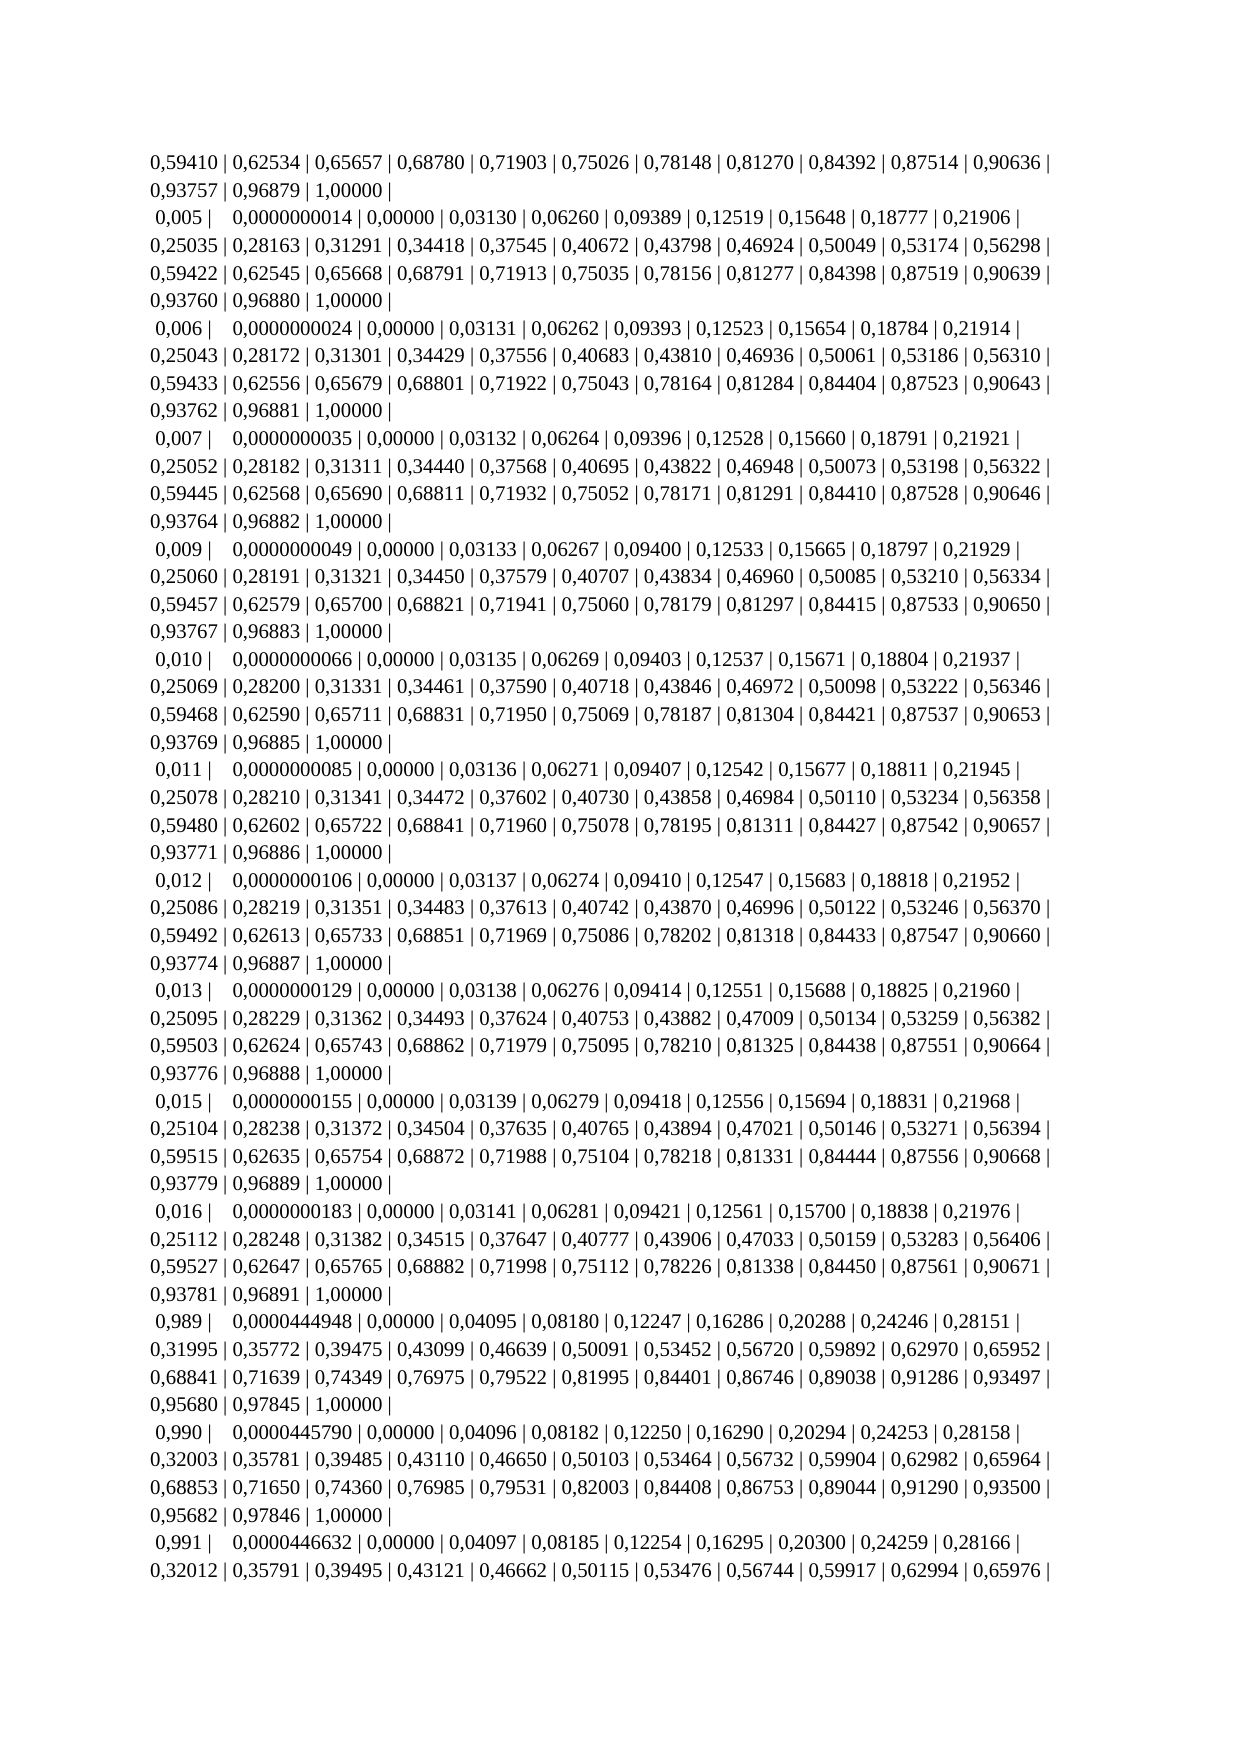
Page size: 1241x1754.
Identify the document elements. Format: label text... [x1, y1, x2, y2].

text 0,016 | 0,0000000183 | 0,00000 | 0,03141 | 0,06281 | 0,09421 | 0,12561 | 0,15700 | 0,18838 | 0,21976 | 0,25112 | 0,28248 | 0,31382 | 0,34515 | 0,37647 | 0,40777 | 0,43906 | 0,47033 | 0,50159 | 0,53283 | 0,56406 | 0,59527 | 0,62647 | 0,65765 | 0,68882 | 0,71998 | 0,75112 | 0,78226 | 0,81338 | 0,84450 | 0,87561 | 0,90671 | 0,93781 | 0,96891 | 1,00000 | [150, 1199, 1090, 1306]
text 0,009 | 0,0000000049 | 0,00000 | 0,03133 | 0,06267 | 0,09400 | 0,12533 | 0,15665 | 0,18797 | 0,21929 | 0,25060 | 0,28191 | 0,31321 | 0,34450 | 0,37579 | 0,40707 | 0,43834 | 0,46960 | 0,50085 | 0,53210 | 0,56334 | 0,59457 | 0,62579 | 0,65700 | 0,68821 | 0,71941 | 0,75060 | 0,78179 | 0,81297 | 0,84415 | 0,87533 | 0,90650 | 0,93767 | 0,96883 | 1,00000 | [150, 536, 1090, 643]
text 0,015 | 0,0000000155 | 0,00000 | 0,03139 | 0,06279 | 0,09418 | 0,12556 | 0,15694 | 0,18831 | 0,21968 | 0,25104 | 0,28238 | 0,31372 | 0,34504 | 0,37635 | 0,40765 | 0,43894 | 0,47021 | 0,50146 | 0,53271 | 0,56394 | 0,59515 | 0,62635 | 0,65754 | 0,68872 | 0,71988 | 0,75104 | 0,78218 | 0,81331 | 0,84444 | 0,87556 | 0,90668 | 0,93779 | 0,96889 | 1,00000 | [150, 1088, 1090, 1195]
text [150, 1530, 1090, 1582]
text 0,989 | 0,0000444948 | 0,00000 | 0,04095 | 0,08180 | 0,12247 | 0,16286 | 0,20288 | 0,24246 | 0,28151 | 0,31995 | 0,35772 | 0,39475 | 0,43099 | 0,46639 | 0,50091 | 0,53452 | 0,56720 | 0,59892 | 0,62970 | 0,65952 | 0,68841 | 0,71639 | 0,74349 | 0,76975 | 0,79522 | 0,81995 | 0,84401 | 0,86746 | 0,89038 | 0,91286 | 0,93497 | 0,95680 | 0,97845 | 1,00000 | [150, 1309, 1090, 1416]
text 0,006 | 0,0000000024 | 0,00000 | 0,03131 | 0,06262 | 0,09393 | 0,12523 | 0,15654 | 0,18784 | 0,21914 | 0,25043 | 0,28172 | 0,31301 | 0,34429 | 0,37556 | 0,40683 | 0,43810 | 0,46936 | 0,50061 | 0,53186 | 0,56310 | 0,59433 | 0,62556 | 0,65679 | 0,68801 | 0,71922 | 0,75043 | 0,78164 | 0,81284 | 0,84404 | 0,87523 | 0,90643 | 0,93762 | 0,96881 | 1,00000 | [150, 316, 1090, 422]
text 0,013 | 0,0000000129 | 0,00000 | 0,03138 | 0,06276 | 0,09414 | 0,12551 | 0,15688 | 0,18825 | 0,21960 | 0,25095 | 0,28229 | 0,31362 | 0,34493 | 0,37624 | 0,40753 | 0,43882 | 0,47009 | 0,50134 | 0,53259 | 0,56382 | 0,59503 | 0,62624 | 0,65743 | 0,68862 | 0,71979 | 0,75095 | 0,78210 | 0,81325 | 0,84438 | 0,87551 | 0,90664 | 0,93776 | 0,96888 | 1,00000 | [150, 978, 1090, 1085]
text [150, 150, 1090, 202]
text 0,007 | 0,0000000035 | 0,00000 | 0,03132 | 0,06264 | 0,09396 | 0,12528 | 0,15660 | 0,18791 | 0,21921 | 0,25052 | 0,28182 | 0,31311 | 0,34440 | 0,37568 | 0,40695 | 0,43822 | 0,46948 | 0,50073 | 0,53198 | 0,56322 | 0,59445 | 0,62568 | 0,65690 | 0,68811 | 0,71932 | 0,75052 | 0,78171 | 0,81291 | 0,84410 | 0,87528 | 0,90646 | 0,93764 | 0,96882 | 1,00000 | [150, 426, 1090, 533]
text 0,990 | 0,0000445790 | 0,00000 | 0,04096 | 0,08182 | 0,12250 | 0,16290 | 0,20294 | 0,24253 | 0,28158 | 0,32003 | 0,35781 | 0,39485 | 0,43110 | 0,46650 | 0,50103 | 0,53464 | 0,56732 | 0,59904 | 0,62982 | 0,65964 | 0,68853 | 0,71650 | 0,74360 | 0,76985 | 0,79531 | 0,82003 | 0,84408 | 0,86753 | 0,89044 | 0,91290 | 0,93500 | 0,95682 | 0,97846 | 1,00000 | [150, 1420, 1090, 1527]
text 0,010 | 0,0000000066 | 0,00000 | 0,03135 | 0,06269 | 0,09403 | 0,12537 | 0,15671 | 0,18804 | 0,21937 | 0,25069 | 0,28200 | 0,31331 | 0,34461 | 0,37590 | 0,40718 | 0,43846 | 0,46972 | 0,50098 | 0,53222 | 0,56346 | 0,59468 | 0,62590 | 0,65711 | 0,68831 | 0,71950 | 0,75069 | 0,78187 | 0,81304 | 0,84421 | 0,87537 | 0,90653 | 0,93769 | 0,96885 | 1,00000 | [150, 647, 1090, 754]
text 0,011 | 0,0000000085 | 0,00000 | 0,03136 | 0,06271 | 0,09407 | 0,12542 | 0,15677 | 0,18811 | 0,21945 | 0,25078 | 0,28210 | 0,31341 | 0,34472 | 0,37602 | 0,40730 | 0,43858 | 0,46984 | 0,50110 | 0,53234 | 0,56358 | 0,59480 | 0,62602 | 0,65722 | 0,68841 | 0,71960 | 0,75078 | 0,78195 | 0,81311 | 0,84427 | 0,87542 | 0,90657 | 0,93771 | 0,96886 | 1,00000 | [150, 757, 1090, 864]
text 0,012 | 0,0000000106 | 0,00000 | 0,03137 | 0,06274 | 0,09410 | 0,12547 | 0,15683 | 0,18818 | 0,21952 | 0,25086 | 0,28219 | 0,31351 | 0,34483 | 0,37613 | 0,40742 | 0,43870 | 0,46996 | 0,50122 | 0,53246 | 0,56370 | 0,59492 | 0,62613 | 0,65733 | 0,68851 | 0,71969 | 0,75086 | 0,78202 | 0,81318 | 0,84433 | 0,87547 | 0,90660 | 0,93774 | 0,96887 | 1,00000 | [150, 868, 1090, 974]
text 0,005 | 0,0000000014 | 0,00000 | 0,03130 | 0,06260 | 0,09389 | 0,12519 | 0,15648 | 0,18777 | 0,21906 | 0,25035 | 0,28163 | 0,31291 | 0,34418 | 0,37545 | 0,40672 | 0,43798 | 0,46924 | 0,50049 | 0,53174 | 0,56298 | 0,59422 | 0,62545 | 0,65668 | 0,68791 | 0,71913 | 0,75035 | 0,78156 | 0,81277 | 0,84398 | 0,87519 | 0,90639 | 0,93760 | 0,96880 | 1,00000 | [150, 205, 1090, 312]
